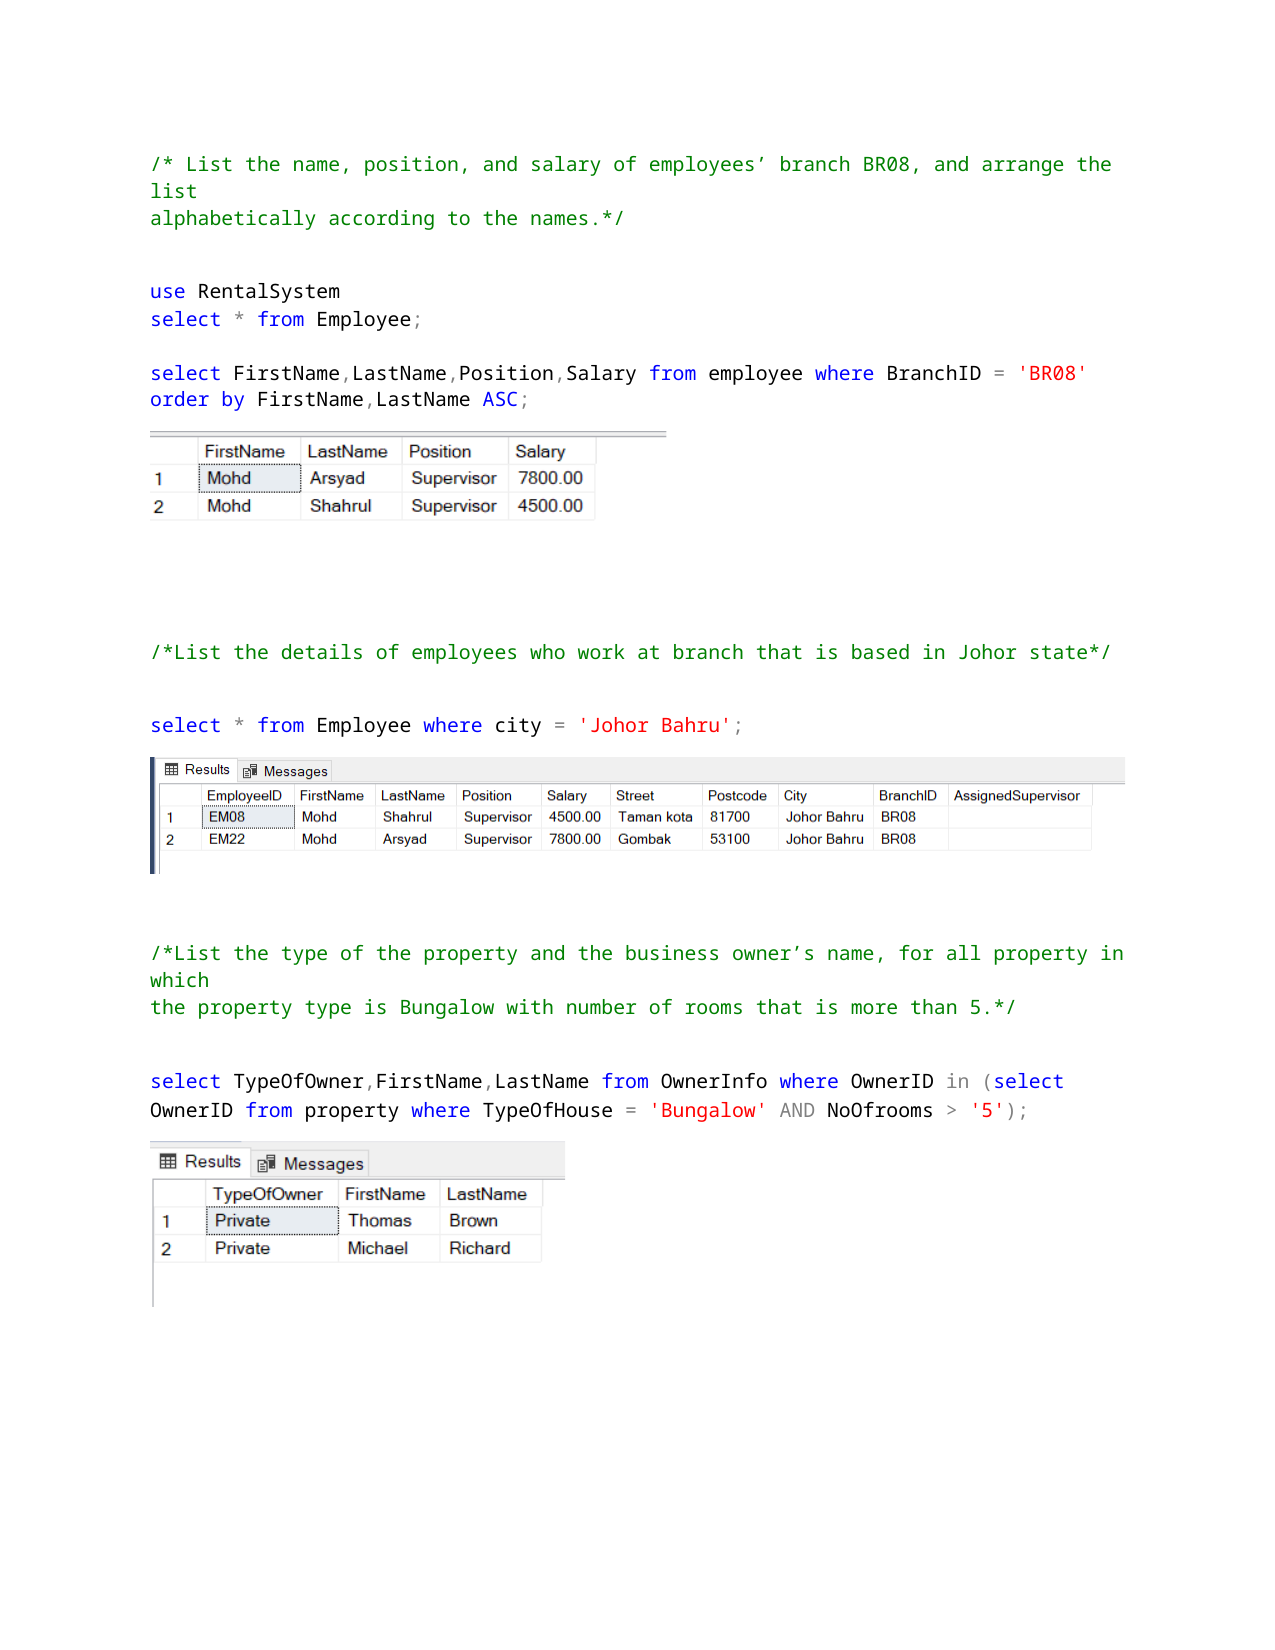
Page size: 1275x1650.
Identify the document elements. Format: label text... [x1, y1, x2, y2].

text alphabetically according to the names.*/ [150, 204, 1125, 231]
text order by FirstName,LastName ASC; [150, 386, 1125, 413]
text select TypeOfOwner,FirstName,LastName from OwnerInfo where OwnerID in (select OwnerID from property where TypeOfHouse = 'Bungalow' AND NoOfrooms > '5'); [150, 1067, 1125, 1123]
text select FirstName,LastName,Position,Salary from employee where BranchID = 'BR08' [150, 359, 1125, 386]
text select * from Employee; [150, 305, 1125, 332]
text the property type is Bungalow with number of rooms that is more than 5.*/ [150, 993, 1125, 1020]
text /* List the name, position, and salary of employees’ branch BR08, and arrange the list [150, 150, 1125, 204]
text use RentalSystem [150, 278, 1125, 305]
text /*List the type of the property and the business owner’s name, for all property in which [150, 939, 1125, 993]
picture [150, 757, 1125, 874]
text select * from Employee where city = 'Johor Bahru'; [150, 712, 1125, 739]
picture [150, 431, 667, 546]
picture [150, 1141, 565, 1307]
text /*List the details of employees who work at branch that is based in Johor state*/ [150, 638, 1125, 665]
